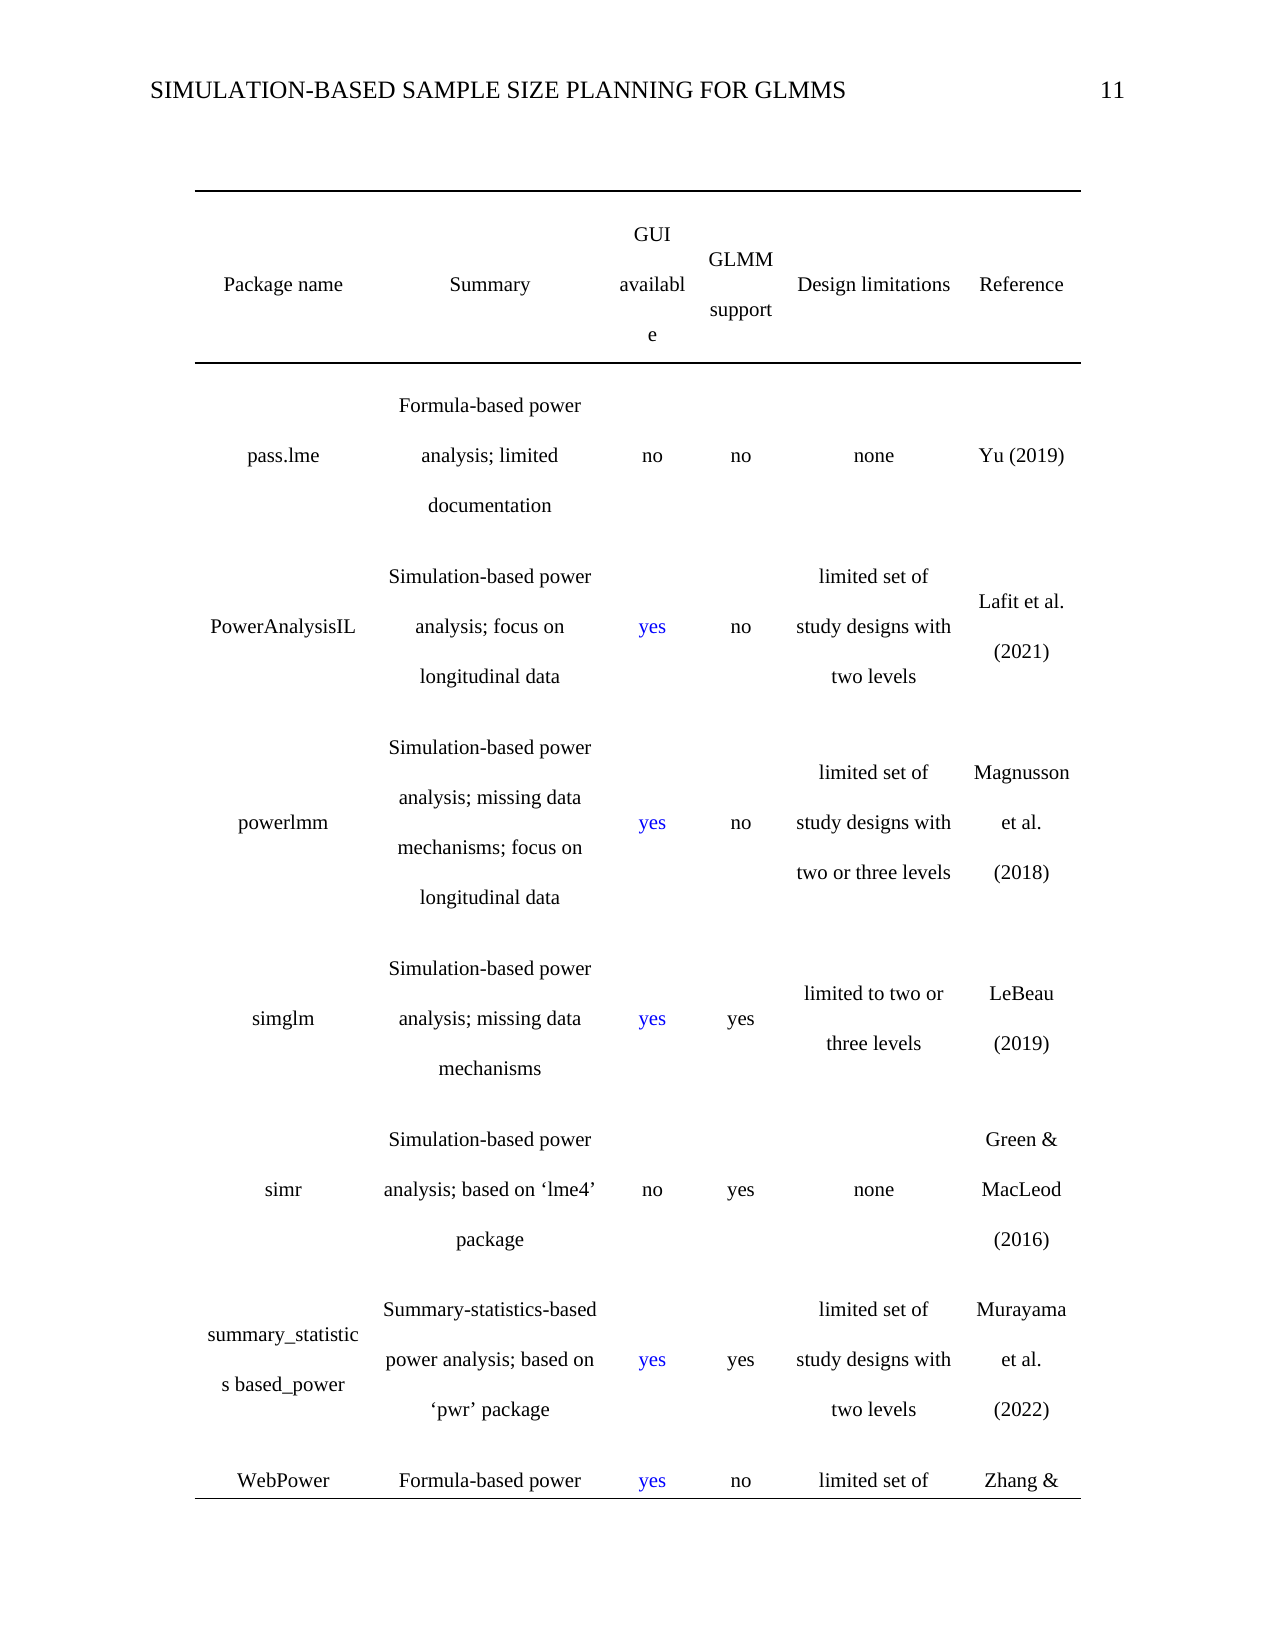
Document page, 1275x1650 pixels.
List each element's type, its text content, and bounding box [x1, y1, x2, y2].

table_cell none [785, 364, 962, 533]
table_cell simr [195, 1096, 372, 1266]
table_cell yes [696, 1096, 785, 1266]
table_cell Simulation-based power analysis; focus on longitudinal data [372, 533, 608, 704]
table_header Reference [962, 192, 1081, 362]
table_cell limited to two or three levels [785, 925, 962, 1096]
table_cell limited set of study designs with two levels [785, 533, 962, 704]
table_cell PowerAnalysisIL [195, 533, 372, 704]
table_cell Formula-based power analysis; based on ‘longpower’ package; focus on longitudinal data [372, 1437, 608, 1498]
table_cell no [696, 533, 785, 704]
table_cell Simulation-based power analysis; based on ‘lme4’ package [372, 1096, 608, 1266]
table_cell yes [608, 1266, 696, 1437]
table_cell yes [608, 925, 696, 1096]
table_cell Simulation-based power analysis; missing data mechanisms [372, 925, 608, 1096]
table_header GUI available [608, 192, 696, 362]
table_cell summary_statistics based_power [195, 1266, 372, 1437]
table_cell limited set of study designs with two levels [785, 1266, 962, 1437]
table_cell yes [696, 925, 785, 1096]
table_cell none [785, 1096, 962, 1266]
table_cell limited set of study designs with two levels [785, 1437, 962, 1498]
table_cell Yu (2019) [962, 364, 1081, 533]
table_cell Murayama et al. (2022) [962, 1266, 1081, 1437]
table_cell no [696, 704, 785, 925]
table_header Package name [195, 192, 372, 362]
table_cell no [608, 364, 696, 533]
table_cell Simulation-based power analysis; missing data mechanisms; focus on longitudinal data [372, 704, 608, 925]
table_cell Zhang & Yuan (2018) [962, 1437, 1081, 1498]
table_cell LeBeau (2019) [962, 925, 1081, 1096]
table_cell yes [608, 1437, 696, 1498]
table_cell yes [696, 1266, 785, 1437]
table_cell no [608, 1096, 696, 1266]
table_cell powerlmm [195, 704, 372, 925]
table_cell Lafit et al. (2021) [962, 533, 1081, 704]
table_header Design limitations [785, 192, 962, 362]
table_cell yes [608, 704, 696, 925]
table_cell Formula-based power analysis; limited documentation [372, 364, 608, 533]
table_cell Magnusson et al. (2018) [962, 704, 1081, 925]
table_cell Summary-statistics-based power analysis; based on ‘pwr’ package [372, 1266, 608, 1437]
table_cell pass.lme [195, 364, 372, 533]
table_cell limited set of study designs with two or three levels [785, 704, 962, 925]
table_cell simglm [195, 925, 372, 1096]
table_cell no [696, 1437, 785, 1498]
table_cell WebPower [195, 1437, 372, 1498]
table_cell no [696, 364, 785, 533]
table_header GLMM support [696, 192, 785, 362]
table_cell yes [608, 533, 696, 704]
table_cell Green & MacLeod (2016) [962, 1096, 1081, 1266]
table_header Summary [372, 192, 608, 362]
